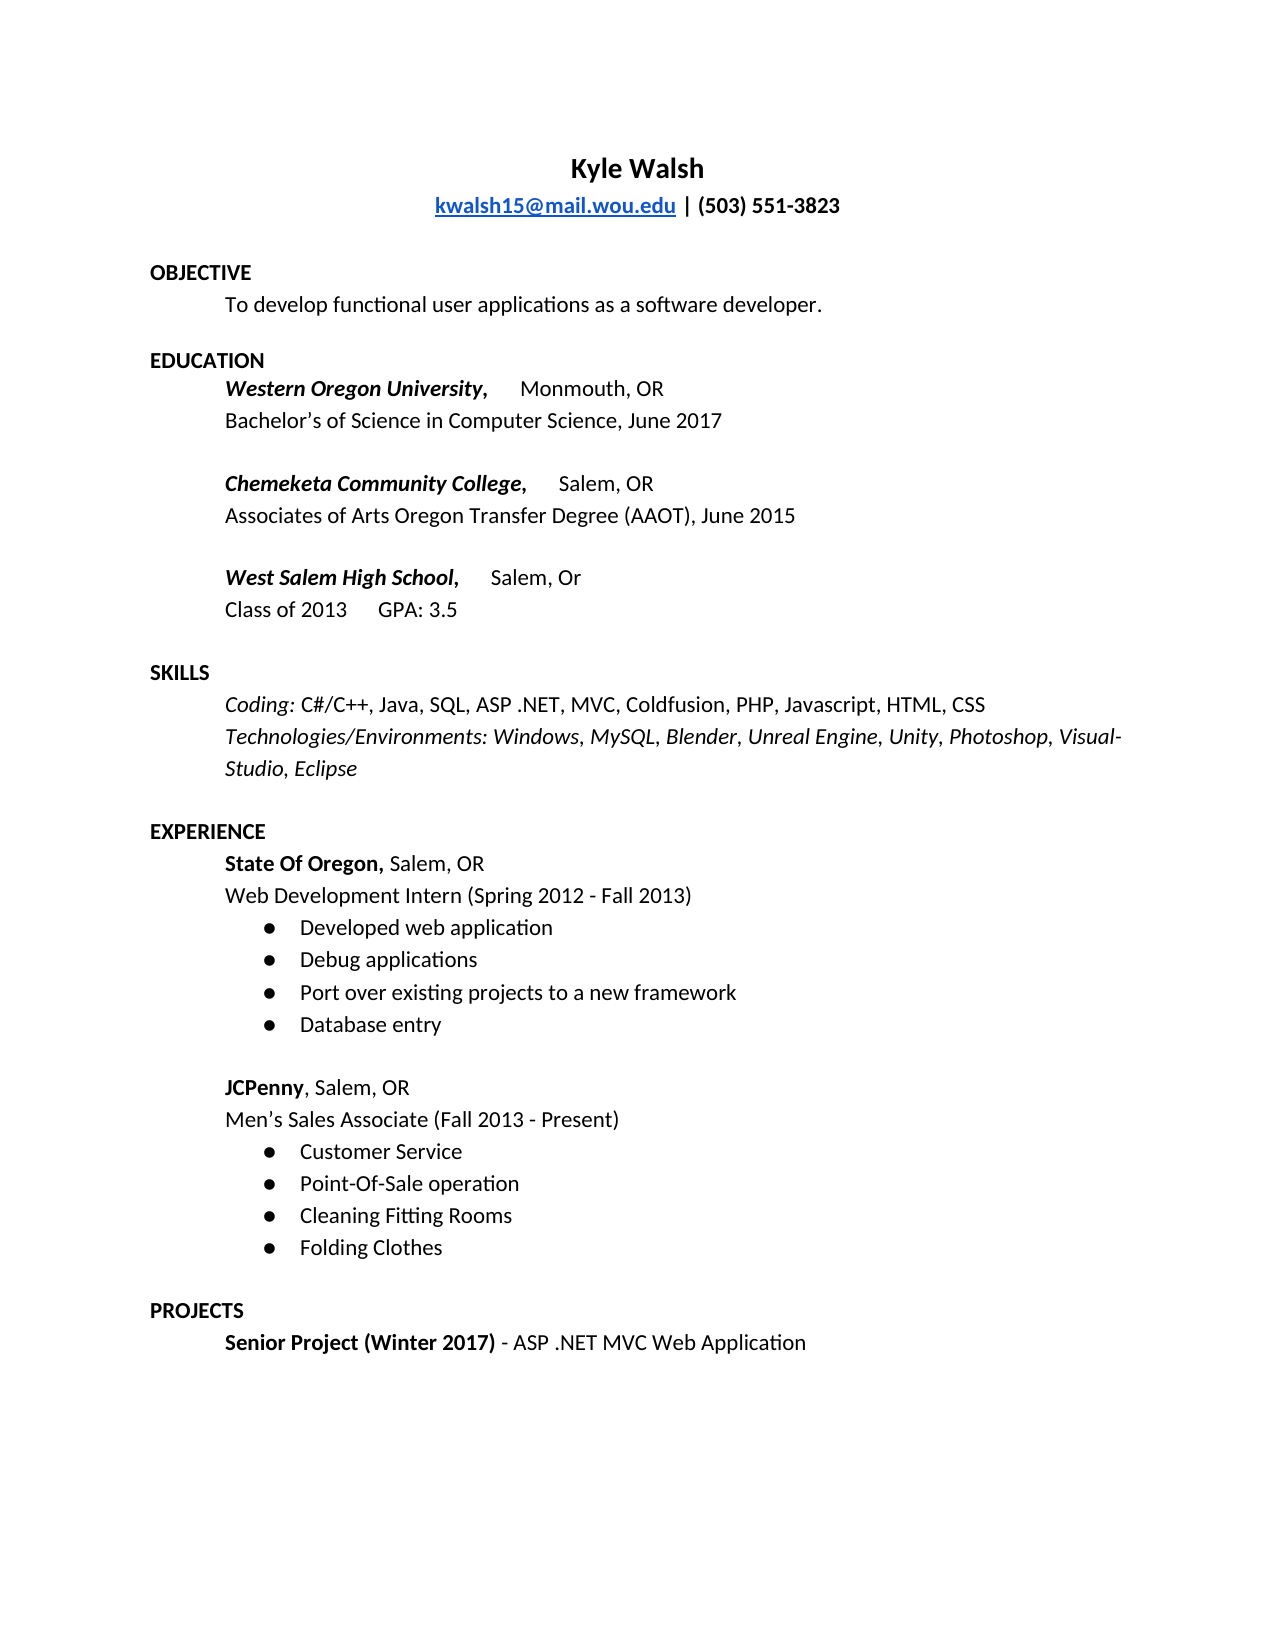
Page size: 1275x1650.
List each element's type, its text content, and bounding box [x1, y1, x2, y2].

text PROJECTS [150, 1296, 1125, 1324]
list Port over existing projects to a new framework [262, 978, 1125, 1006]
list Customer Service [262, 1137, 1125, 1165]
text Technologies/Environments: Windows, MySQL, Blender, Unreal Engine, Unity, Photoshop, Visual- Studio, Eclipse [150, 722, 1125, 782]
list Cleaning Fitting Rooms [262, 1201, 1125, 1229]
text State Of Oregon, Salem, OR Web Development Intern (Spring 2012 - Fall 2013) [150, 849, 1125, 909]
text JCPenny, Salem, OR [150, 1073, 1125, 1101]
text Senior Project (Winter 2017) - ASP .NET MVC Web Application [150, 1328, 1125, 1356]
text Men’s Sales Associate (Fall 2013 - Present) [150, 1105, 1125, 1133]
list Debug applications [262, 946, 1125, 973]
text Western Oregon University, Monmouth, OR Bachelor’s of Science in Computer Science, June 2017 [150, 374, 1125, 434]
list Database entry [262, 1010, 1125, 1038]
list Developed web application [262, 913, 1125, 941]
text West Salem High School, Salem, Or Class of 2013 GPA: 3.5 [150, 563, 1125, 623]
text Chemeketa Community College, Salem, OR Associates of Arts Oregon Transfer Degree (AAOT), June 2015 [150, 469, 1125, 529]
text kwalsh15@mail.wou.edu | (503) 551-3823 [150, 191, 1125, 219]
text OBJECTIVE [150, 223, 1125, 286]
text To develop functional user applications as a software developer. EDUCATION [150, 290, 1125, 374]
text EXPERIENCE [150, 817, 1125, 845]
list Point-Of-Sale operation [262, 1169, 1125, 1197]
list Folding Clothes [262, 1233, 1125, 1262]
text SKILLS Coding: C#/C++, Java, SQL, ASP .NET, MVC, Coldfusion, PHP, Javascript, HTML, CSS [150, 658, 1125, 718]
text Kyle Walsh [150, 150, 1125, 186]
